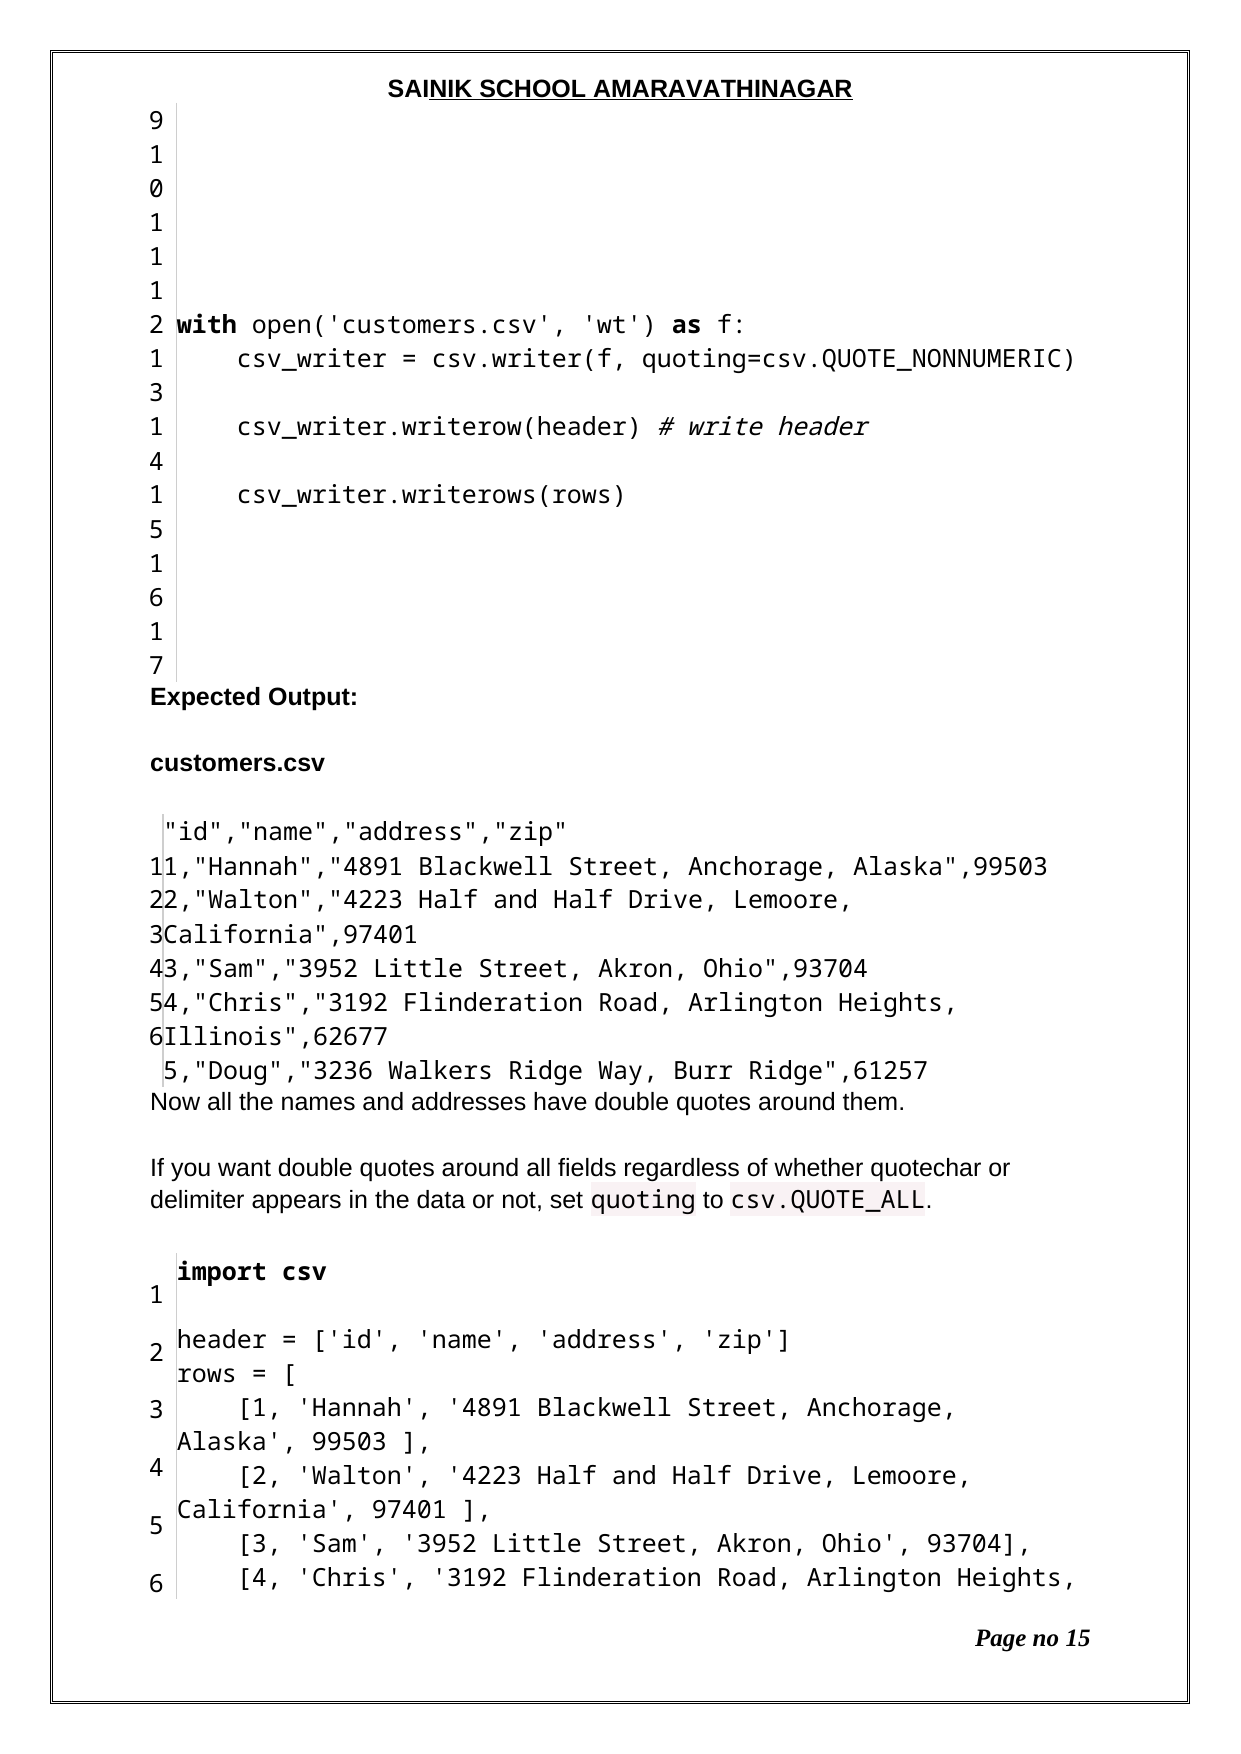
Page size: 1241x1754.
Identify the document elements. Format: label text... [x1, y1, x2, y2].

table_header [149, 1253, 176, 1599]
text If you want double quotes around all fields regardless of whether quotechar or delimiter appears in the data or not, set quoting to csv.QUOTE_ALL. [150, 1153, 1090, 1216]
text Now all the names and addresses have double quotes around them. [150, 1087, 1090, 1115]
table_header 1 2 3 4 5 6 [149, 814, 162, 971]
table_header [177, 1253, 1089, 1599]
table_header "id","name","address","zip" 1,"Hannah","4891 Blackwell Street, Anchorage, Alaska",99503 2,"Walton","4223 Half and Half Drive, Lemoore, California",97401 3,"Sam","3952 Little Street, Akron, Ohio",93704 4,"Chris","3192 Flinderation Road, Arlington Heights, Illinois",62677 5,"Doug","3236 Walkers Ridge Way, Burr Ridge",61257 [164, 814, 1089, 1087]
text customers.csv [150, 748, 1090, 777]
table_header 1 2 3 4 5 6 [149, 973, 162, 1039]
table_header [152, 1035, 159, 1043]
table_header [177, 103, 1089, 682]
text Expected Output: [150, 682, 1090, 710]
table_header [149, 103, 176, 682]
